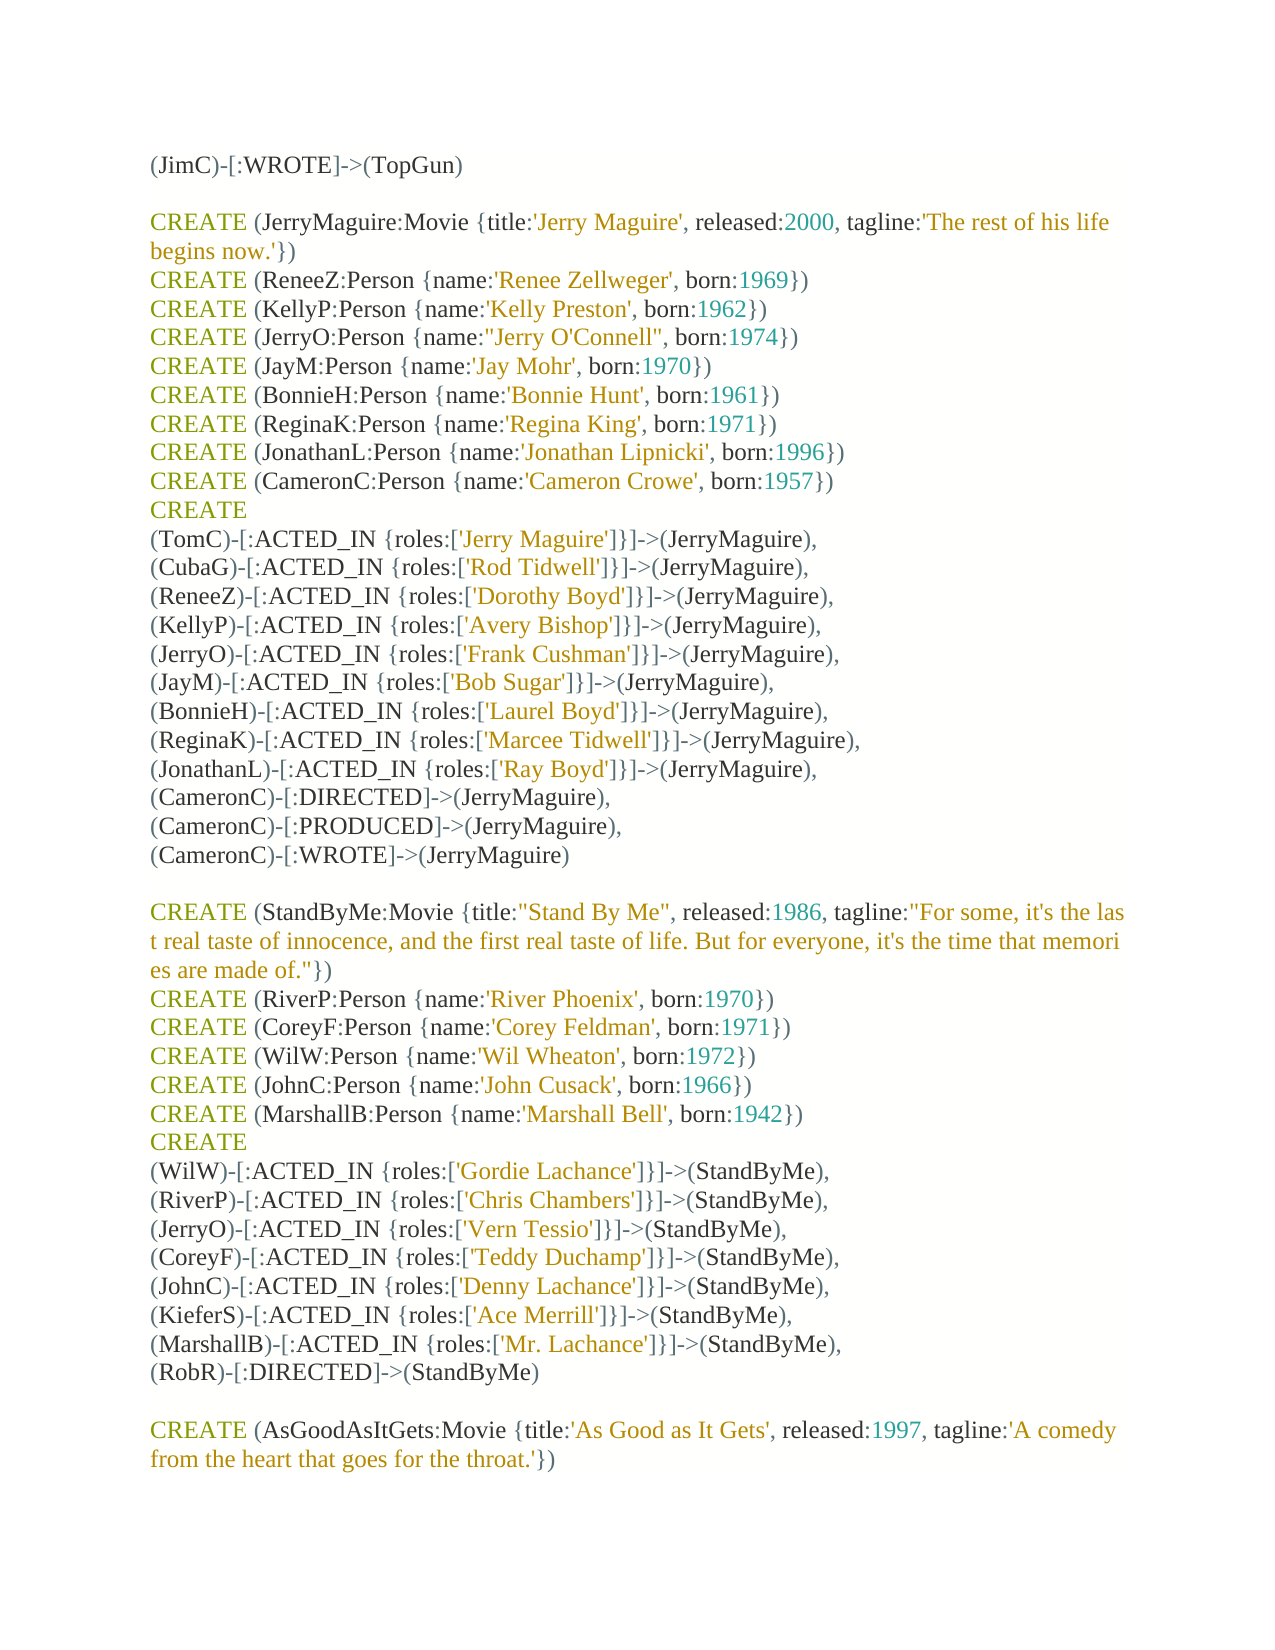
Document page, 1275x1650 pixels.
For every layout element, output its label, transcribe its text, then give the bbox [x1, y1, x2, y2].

text CREATE (ReneeZ:Person {name:'Renee Zellweger', born:1969}) [150, 265, 1125, 294]
text CREATE (WilW:Person {name:'Wil Wheaton', born:1972}) [150, 1041, 1125, 1070]
text CREATE (CoreyF:Person {name:'Corey Feldman', born:1971}) [150, 1012, 1125, 1041]
text (MarshallB)-[:ACTED_IN {roles:['Mr. Lachance']}]->(StandByMe), [150, 1329, 1125, 1357]
text (JonathanL)-[:ACTED_IN {roles:['Ray Boyd']}]->(JerryMaguire), [150, 754, 1125, 782]
text CREATE (AsGoodAsItGets:Movie {title:'As Good as It Gets', released:1997, tagline:'A comedy from the heart that goes for the throat.'}) [150, 1415, 1125, 1472]
text (JayM)-[:ACTED_IN {roles:['Bob Sugar']}]->(JerryMaguire), [150, 667, 1125, 696]
text CREATE (CameronC:Person {name:'Cameron Crowe', born:1957}) [150, 466, 1125, 495]
text CREATE (StandByMe:Movie {title:"Stand By Me", released:1986, tagline:"For some, it's the last real taste of innocence, and the first real taste of life. But for everyone, it's the time that memories are made of."}) [150, 897, 1125, 984]
text CREATE [150, 1127, 1125, 1156]
text (JohnC)-[:ACTED_IN {roles:['Denny Lachance']}]->(StandByMe), [150, 1271, 1125, 1300]
text CREATE (JayM:Person {name:'Jay Mohr', born:1970}) [150, 351, 1125, 380]
text CREATE [150, 495, 1125, 524]
text (TomC)-[:ACTED_IN {roles:['Jerry Maguire']}]->(JerryMaguire), [150, 524, 1125, 552]
text CREATE (JerryMaguire:Movie {title:'Jerry Maguire', released:2000, tagline:'The rest of his life begins now.'}) [150, 207, 1125, 265]
text (JimC)-[:WROTE]->(TopGun) [150, 150, 1125, 179]
text CREATE (KellyP:Person {name:'Kelly Preston', born:1962}) [150, 294, 1125, 322]
text CREATE (JohnC:Person {name:'John Cusack', born:1966}) [150, 1070, 1125, 1099]
text (JerryO)-[:ACTED_IN {roles:['Frank Cushman']}]->(JerryMaguire), [150, 639, 1125, 667]
text CREATE (ReginaK:Person {name:'Regina King', born:1971}) [150, 409, 1125, 437]
text CREATE (BonnieH:Person {name:'Bonnie Hunt', born:1961}) [150, 380, 1125, 409]
text (ReneeZ)-[:ACTED_IN {roles:['Dorothy Boyd']}]->(JerryMaguire), [150, 581, 1125, 610]
text CREATE (JonathanL:Person {name:'Jonathan Lipnicki', born:1996}) [150, 437, 1125, 466]
text (KellyP)-[:ACTED_IN {roles:['Avery Bishop']}]->(JerryMaguire), [150, 610, 1125, 639]
text CREATE (JerryO:Person {name:"Jerry O'Connell", born:1974}) [150, 322, 1125, 351]
text (CoreyF)-[:ACTED_IN {roles:['Teddy Duchamp']}]->(StandByMe), [150, 1242, 1125, 1271]
text (CameronC)-[:PRODUCED]->(JerryMaguire), [150, 811, 1125, 840]
text CREATE (MarshallB:Person {name:'Marshall Bell', born:1942}) [150, 1099, 1125, 1127]
text (CameronC)-[:DIRECTED]->(JerryMaguire), [150, 782, 1125, 811]
text (BonnieH)-[:ACTED_IN {roles:['Laurel Boyd']}]->(JerryMaguire), [150, 696, 1125, 725]
text CREATE (RiverP:Person {name:'River Phoenix', born:1970}) [150, 984, 1125, 1012]
text (WilW)-[:ACTED_IN {roles:['Gordie Lachance']}]->(StandByMe), [150, 1156, 1125, 1185]
text (RobR)-[:DIRECTED]->(StandByMe) [150, 1357, 1125, 1386]
text (CameronC)-[:WROTE]->(JerryMaguire) [150, 840, 1125, 869]
text (KieferS)-[:ACTED_IN {roles:['Ace Merrill']}]->(StandByMe), [150, 1300, 1125, 1329]
text (CubaG)-[:ACTED_IN {roles:['Rod Tidwell']}]->(JerryMaguire), [150, 552, 1125, 581]
text (ReginaK)-[:ACTED_IN {roles:['Marcee Tidwell']}]->(JerryMaguire), [150, 725, 1125, 754]
text (RiverP)-[:ACTED_IN {roles:['Chris Chambers']}]->(StandByMe), [150, 1185, 1125, 1214]
text (JerryO)-[:ACTED_IN {roles:['Vern Tessio']}]->(StandByMe), [150, 1214, 1125, 1242]
